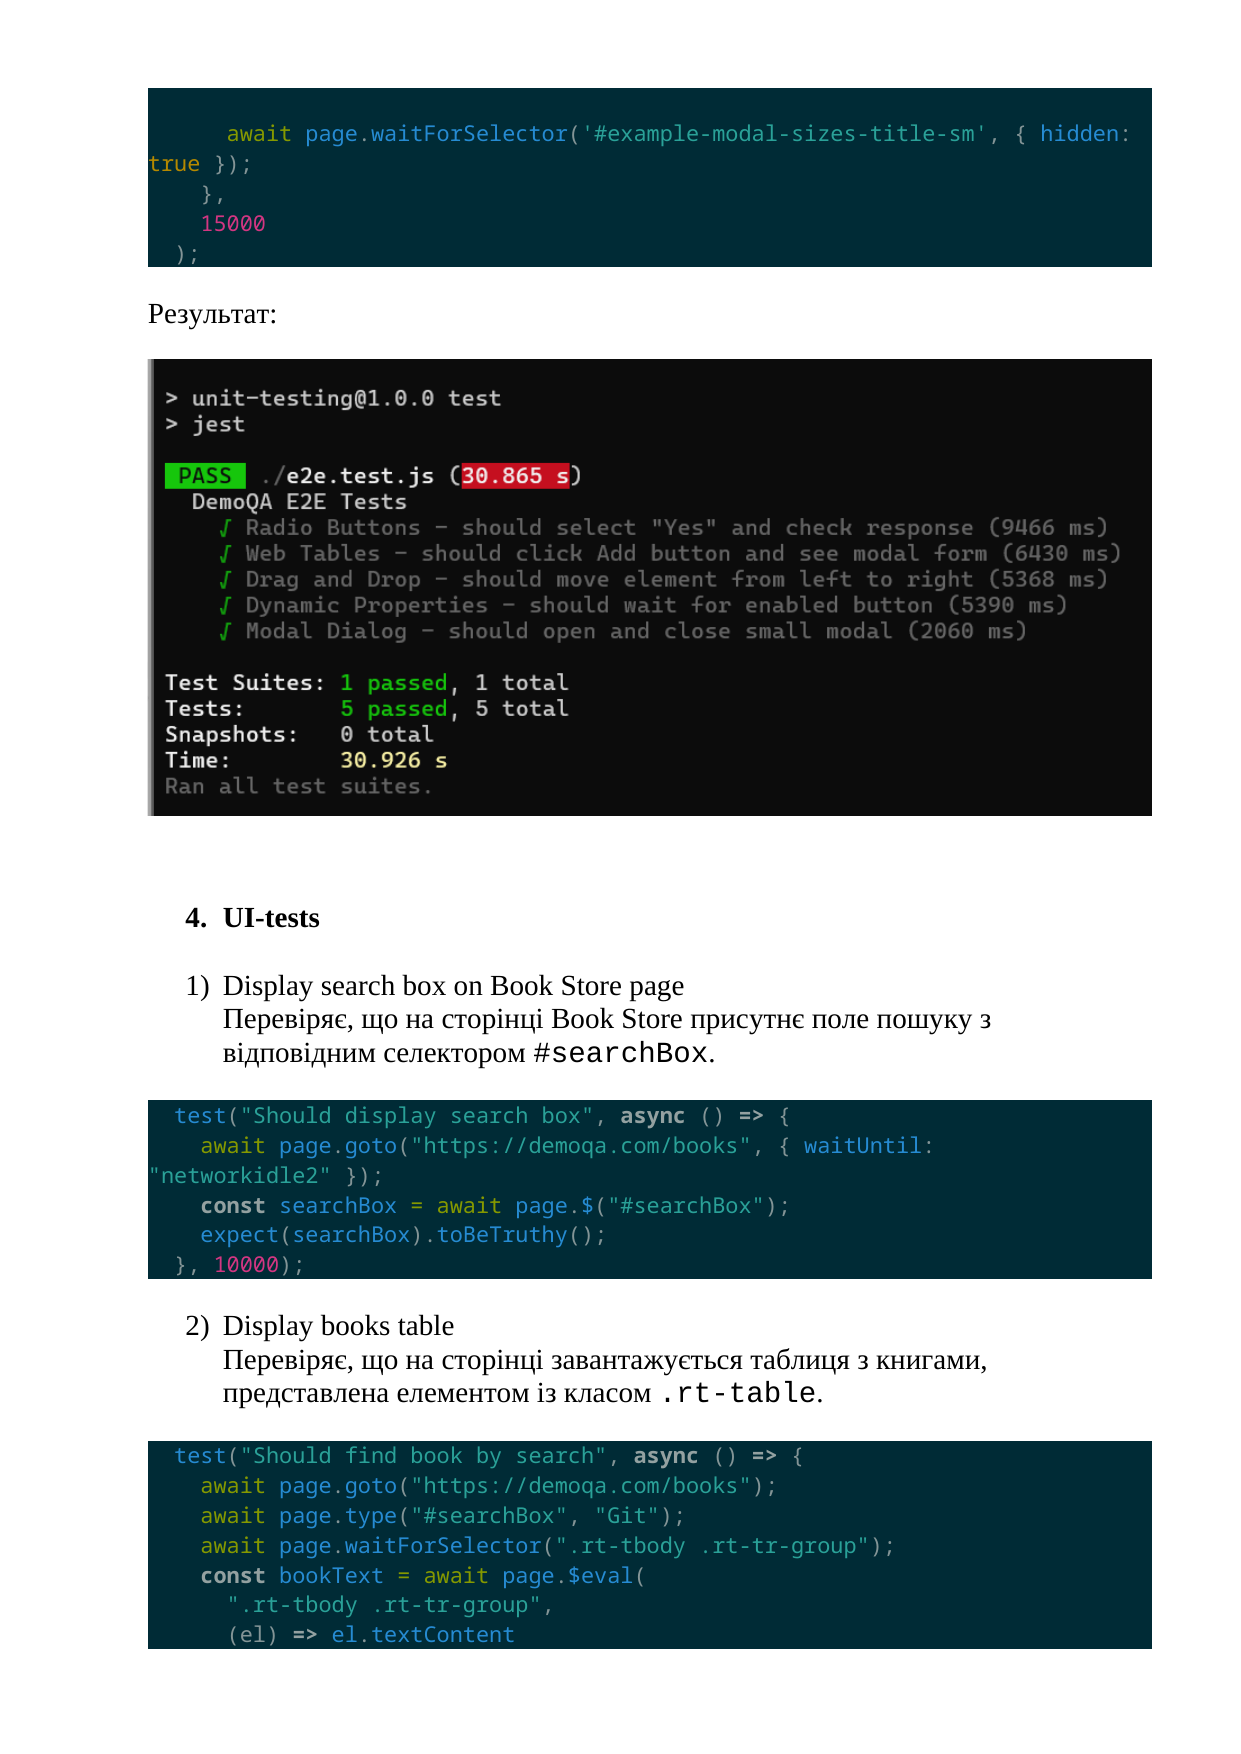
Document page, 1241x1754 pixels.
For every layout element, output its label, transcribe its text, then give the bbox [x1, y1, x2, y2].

text (el) => el.textContent [148, 1619, 1152, 1649]
text }, [148, 178, 1152, 208]
text expect(searchBox).toBeTruthy(); [148, 1219, 1152, 1249]
text ".rt-tbody .rt-tr-group", [148, 1589, 1152, 1619]
text ); [148, 237, 1152, 267]
text await page.goto("https://demoqa.com/books", { waitUntil: "networkidle2" }); [148, 1130, 1152, 1190]
list Display search box on Book Store page Перевіряє, що на сторінці Book Store присутнє поле пошуку з відповідним селектором #searchBox. [185, 968, 1152, 1071]
picture [147, 359, 1152, 816]
text test("Should find book by search", async () => { [148, 1441, 1152, 1470]
text await page.goto("https://demoqa.com/books"); [148, 1470, 1152, 1500]
text const bookText = await page.$eval( [148, 1560, 1152, 1589]
text await page.waitForSelector(".rt-tbody .rt-tr-group"); [148, 1530, 1152, 1560]
list Display books table Перевіряє, що на сторінці завантажується таблиця з книгами, представлена елементом із класом .rt-table. [185, 1308, 1152, 1411]
text test("Should display search box", async () => { [148, 1100, 1152, 1130]
text await page.waitForSelector('#example-modal-sizes-title-sm', { hidden: true }); [148, 118, 1152, 178]
text const searchBox = await page.$("#searchBox"); [148, 1190, 1152, 1219]
list UI-tests [185, 900, 1152, 934]
text Результат: [148, 296, 1152, 330]
text await page.type("#searchBox", "Git"); [148, 1500, 1152, 1530]
text }, 10000); [148, 1249, 1152, 1279]
text 15000 [148, 208, 1152, 237]
